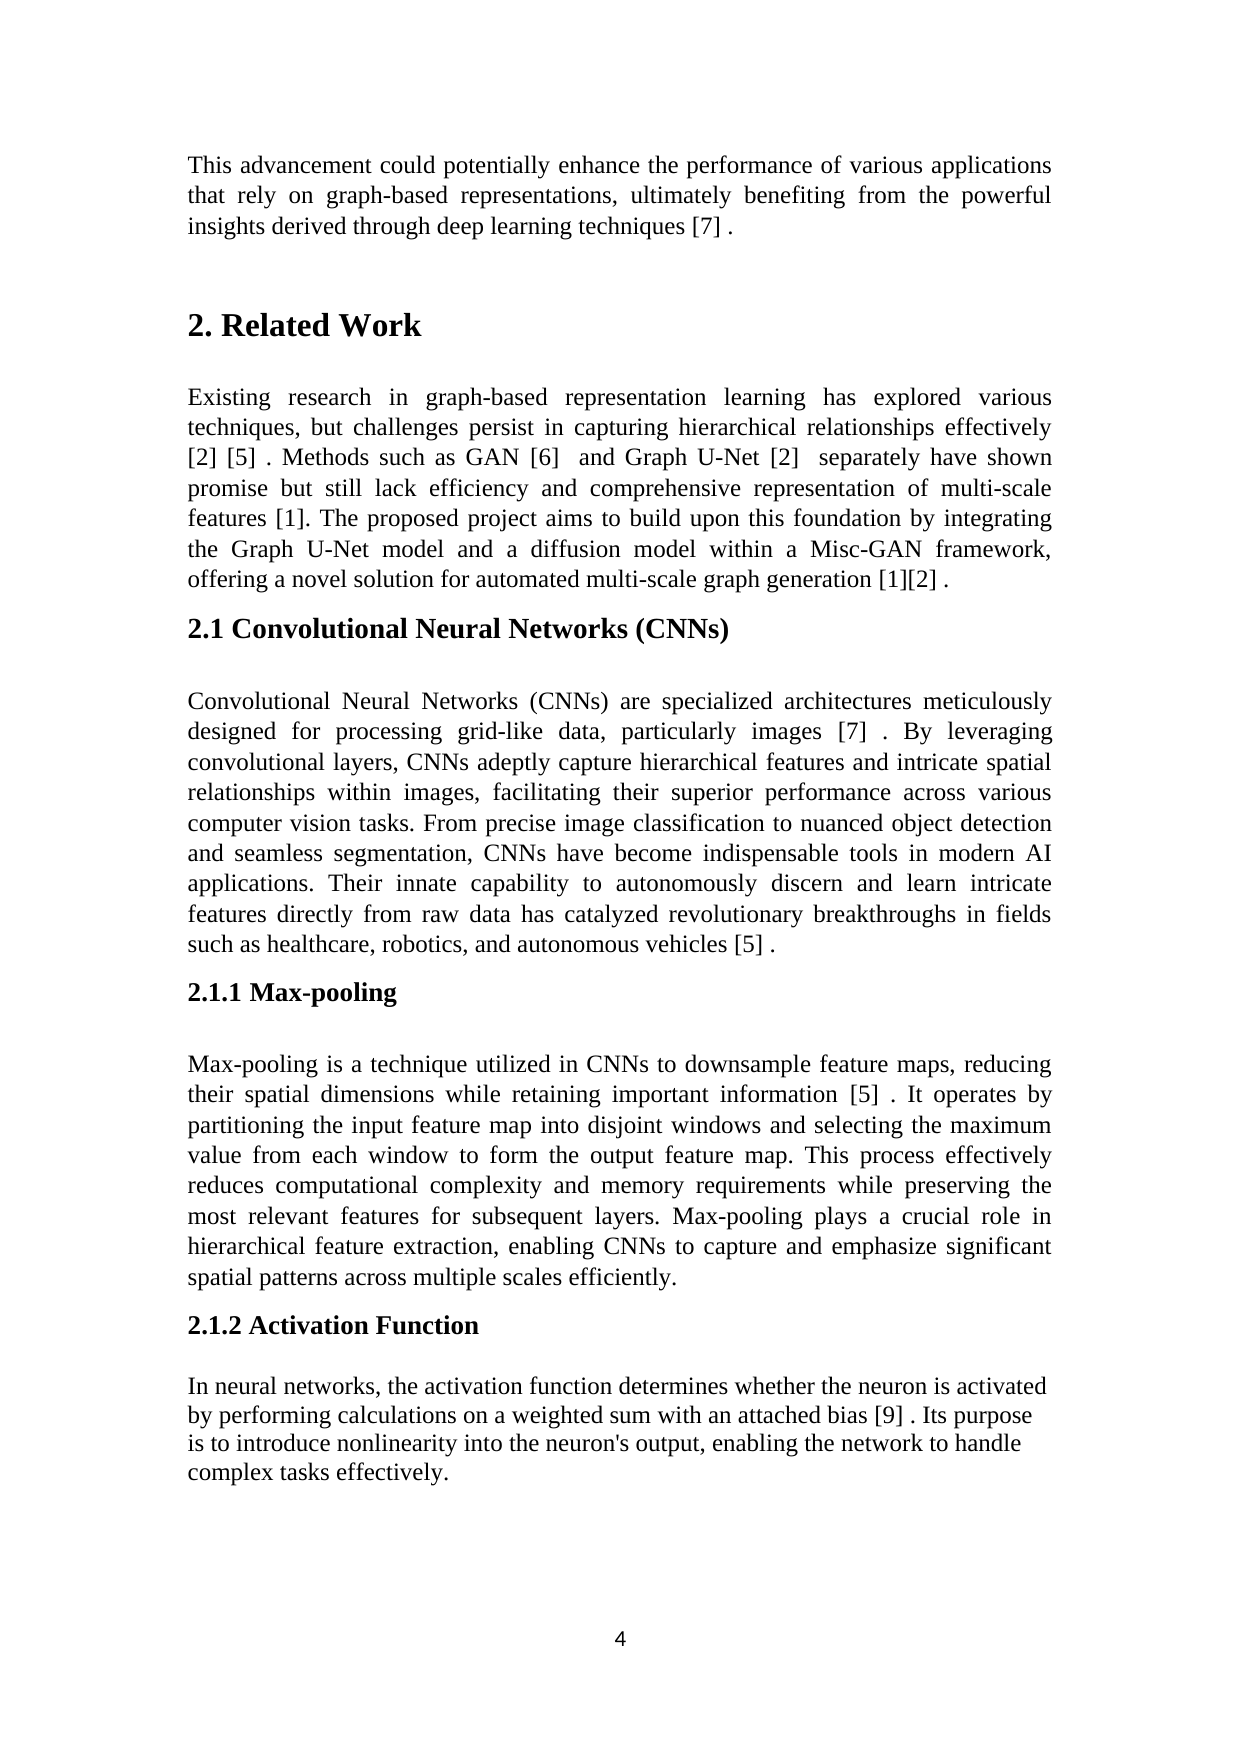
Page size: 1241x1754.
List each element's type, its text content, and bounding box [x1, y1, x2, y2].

text Convolutional Neural Networks (CNNs) are specialized architectures meticulously designed for processing grid-like data, particularly images [7] . By leveraging convolutional layers, CNNs adeptly capture hierarchical features and intricate spatial relationships within images, facilitating their superior performance across various computer vision tasks. From precise image classification to nuanced object detection and seamless segmentation, CNNs have become indispensable tools in modern AI applications. Their innate capability to autonomously discern and learn intricate features directly from raw data has catalyzed revolutionary breakthroughs in fields such as healthcare, robotics, and autonomous vehicles [5] . [187, 686, 1053, 958]
text Max-pooling is a technique utilized in CNNs to downsample feature maps, reducing their spatial dimensions while retaining important information [5] . It operates by partitioning the input feature map into disjoint windows and selecting the maximum value from each window to form the output feature map. This process effectively reduces computational complexity and memory requirements while preserving the most relevant features for subsequent layers. Max-pooling plays a crucial role in hierarchical feature extraction, enabling CNNs to capture and emphasize significant spatial patterns across multiple scales efficiently. [187, 1049, 1053, 1291]
text In neural networks, the activation function determines whether the neuron is activated by performing calculations on a weighted sum with an attached bias [9] . Its purpose is to introduce nonlinearity into the neuron's output, enabling the network to handle complex tasks effectively. [187, 1371, 1053, 1486]
subtitle 2.1.1 Max-pooling [187, 976, 1053, 1047]
text This advancement could potentially enhance the performance of various applications that rely on graph-based representations, ultimately benefiting from the powerful insights derived through deep learning techniques [7] . [187, 150, 1053, 239]
subtitle 2.1.2 Activation Function [187, 1309, 1053, 1340]
text Existing research in graph-based representation learning has explored various techniques, but challenges persist in capturing hierarchical relationships effectively [2] [5] . Methods such as GAN [6] and Graph U-Net [2] separately have shown promise but still lack efficiency and comprehensive representation of multi-scale features [1]. The proposed project aims to build upon this foundation by integrating the Graph U-Net model and a diffusion model within a Misc-GAN framework, offering a novel solution for automated multi-scale graph generation [1][2] . [187, 382, 1053, 593]
text 2. Related Work [187, 305, 1053, 343]
subtitle 2.1 Convolutional Neural Networks (CNNs) [187, 611, 1053, 684]
